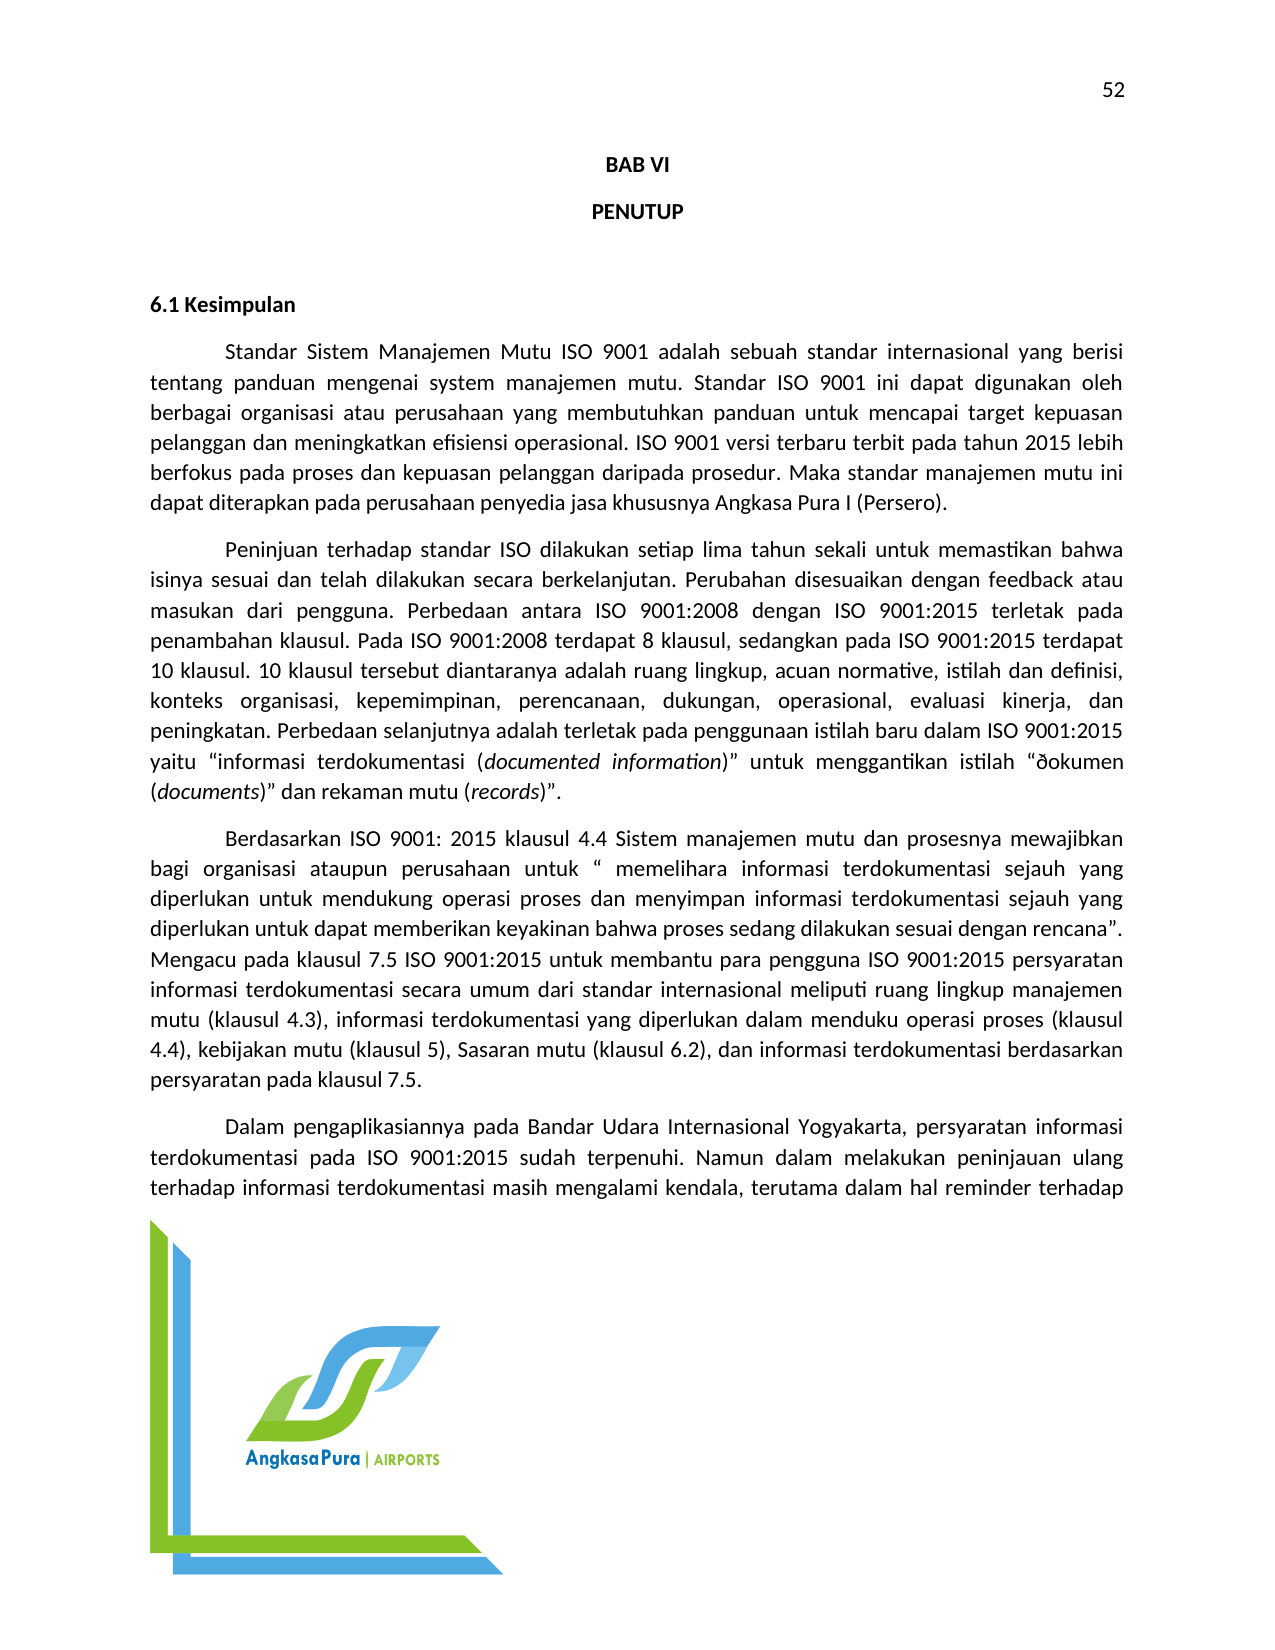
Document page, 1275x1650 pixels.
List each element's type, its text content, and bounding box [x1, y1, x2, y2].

picture [150, 1220, 504, 1575]
text Standar Sistem Manajemen Mutu ISO 9001 adalah sebuah standar internasional yang berisi tentang panduan mengenai system manajemen mutu. Standar ISO 9001 ini dapat digunakan oleh berbagai organisasi atau perusahaan yang membutuhkan panduan untuk mencapai target kepuasan pelanggan dan meningkatkan efisiensi operasional. ISO 9001 versi terbaru terbit pada tahun 2015 lebih berfokus pada proses dan kepuasan pelanggan daripada prosedur. Maka standar manajemen mutu ini dapat diterapkan pada perusahaan penyedia jasa khususnya Angkasa Pura I (Persero). [150, 337, 1125, 517]
text BAB VI [150, 150, 1125, 178]
text Berdasarkan ISO 9001: 2015 klausul 4.4 Sistem manajemen mutu dan prosesnya mewajibkan bagi organisasi ataupun perusahaan untuk “ memelihara informasi terdokumentasi sejauh yang diperlukan untuk mendukung operasi proses dan menyimpan informasi terdokumentasi sejauh yang diperlukan untuk dapat memberikan keyakinan bahwa proses sedang dilakukan sesuai dengan rencana”. Mengacu pada klausul 7.5 ISO 9001:2015 untuk membantu para pengguna ISO 9001:2015 persyaratan informasi terdokumentasi secara umum dari standar internasional meliputi ruang lingkup manajemen mutu (klausul 4.3), informasi terdokumentasi yang diperlukan dalam menduku operasi proses (klausul 4.4), kebijakan mutu (klausul 5), Sasaran mutu (klausul 6.2), dan informasi terdokumentasi berdasarkan persyaratan pada klausul 7.5. [150, 824, 1125, 1094]
text PENUTUP [150, 197, 1125, 225]
text Peninjuan terhadap standar ISO dilakukan setiap lima tahun sekali untuk memastikan bahwa isinya sesuai dan telah dilakukan secara berkelanjutan. Perubahan disesuaikan dengan feedback atau masukan dari pengguna. Perbedaan antara ISO 9001:2008 dengan ISO 9001:2015 terletak pada penambahan klausul. Pada ISO 9001:2008 terdapat 8 klausul, sedangkan pada ISO 9001:2015 terdapat 10 klausul. 10 klausul tersebut diantaranya adalah ruang lingkup, acuan normative, istilah dan definisi, konteks organisasi, kepemimpinan, perencanaan, dukungan, operasional, evaluasi kinerja, dan peningkatan. Perbedaan selanjutnya adalah terletak pada penggunaan istilah baru dalam ISO 9001:2015 yaitu “informasi terdokumentasi (documented information)” untuk menggantikan istilah “ðokumen (documents)” dan rekaman mutu (records)”. [150, 535, 1125, 805]
text 6.1 Kesimpulan [150, 291, 1125, 319]
